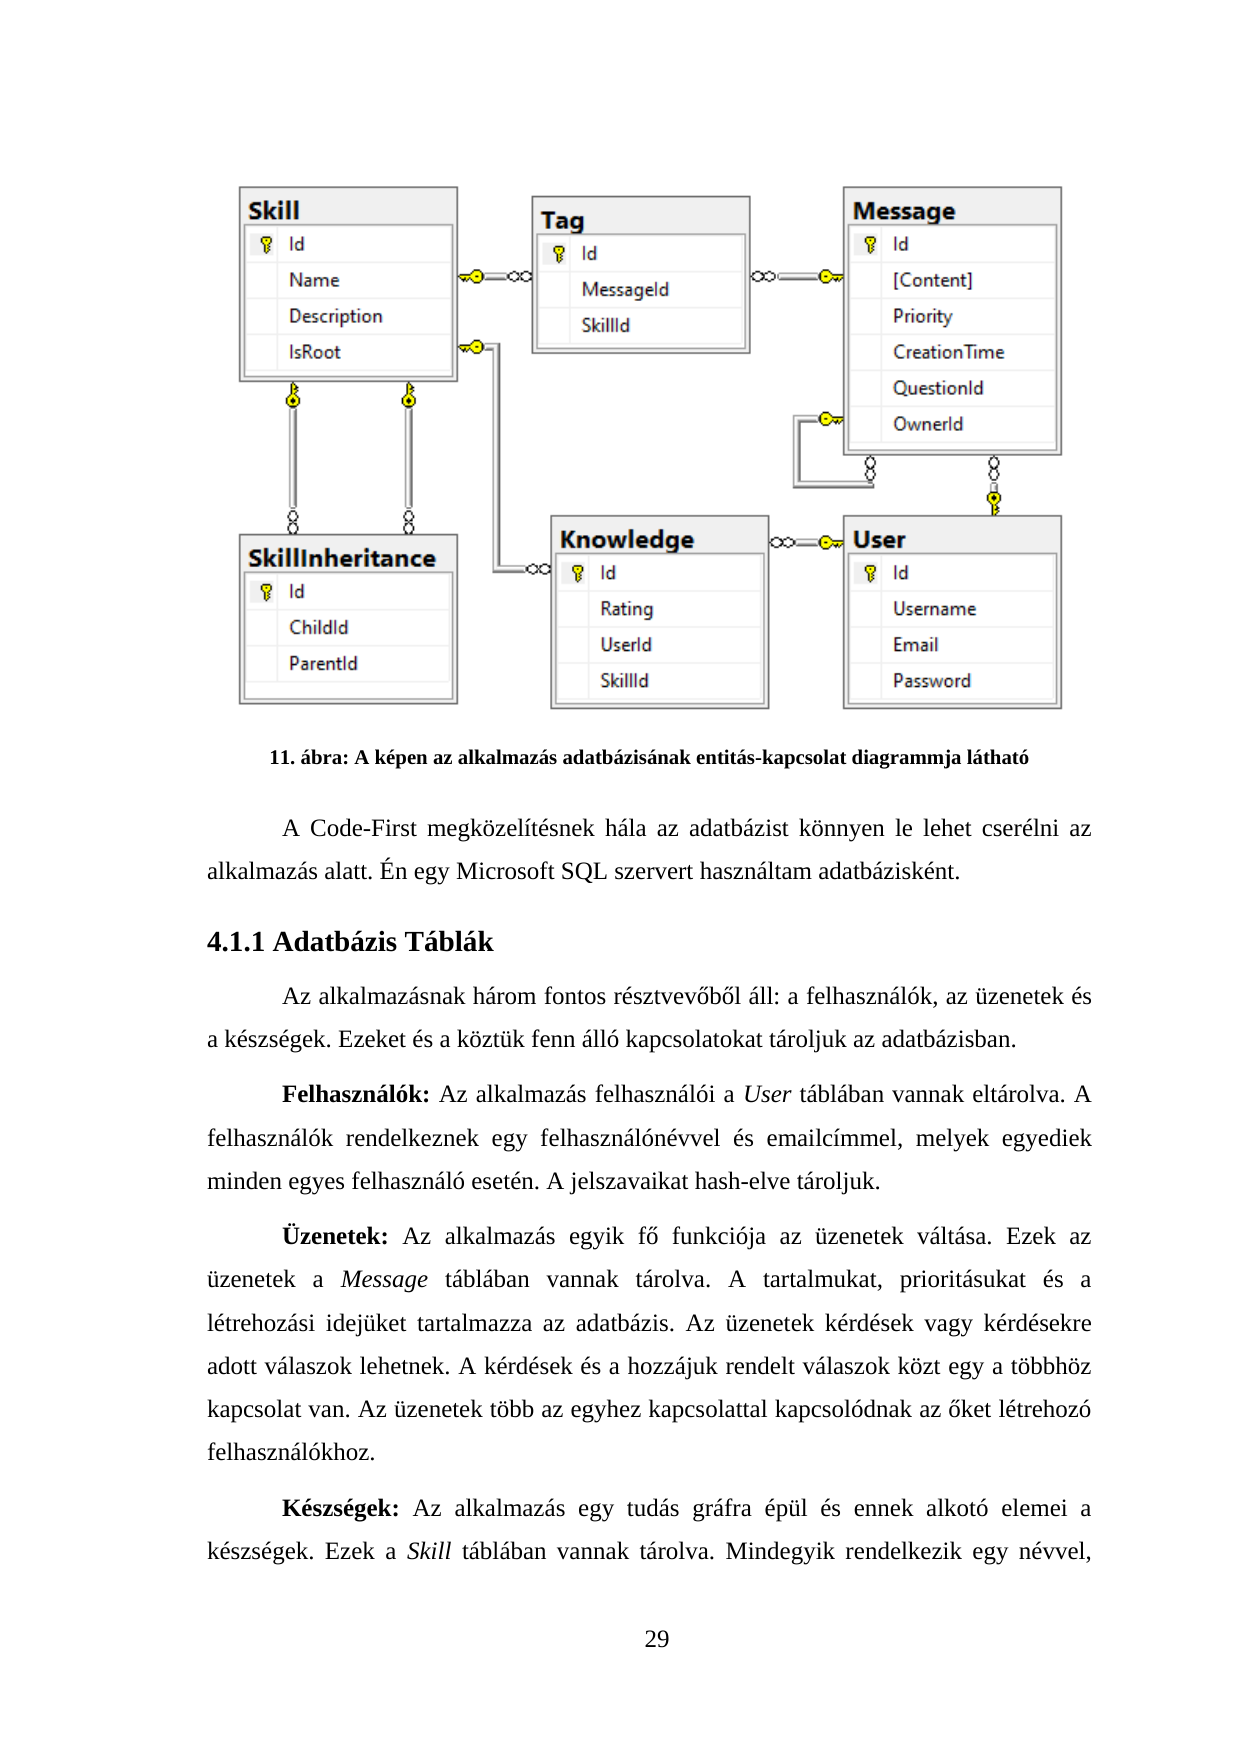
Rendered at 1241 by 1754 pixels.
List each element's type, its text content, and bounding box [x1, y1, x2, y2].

text Az alkalmazásnak három fontos résztvevőből áll: a felhasználók, az üzenetek és a készségek. Ezeket és a köztük fenn álló kapcsolatokat tároljuk az adatbázisban. [207, 981, 1092, 1053]
picture [233, 182, 1067, 711]
text Üzenetek: Az alkalmazás egyik fő funkciója az üzenetek váltása. Ezek az üzenetek a Message táblában vannak tárolva. A tartalmukat, prioritásukat és a létrehozási idejüket tartalmazza az adatbázis. Az üzenetek kérdések vagy kérdésekre adott válaszok lehetnek. A kérdések és a hozzájuk rendelt válaszok közt egy a többhöz kapcsolat van. Az üzenetek több az egyhez kapcsolattal kapcsolódnak az őket létrehozó felhasználókhoz. [207, 1221, 1092, 1466]
text Felhasználók: Az alkalmazás felhasználói a User táblában vannak eltárolva. A felhasználók rendelkeznek egy felhasználónévvel és emailcímmel, melyek egyediek minden egyes felhasználó esetén. A jelszavaikat hash-elve tároljuk. [207, 1079, 1092, 1194]
subtitle Adatbázis Táblák [207, 924, 1092, 958]
